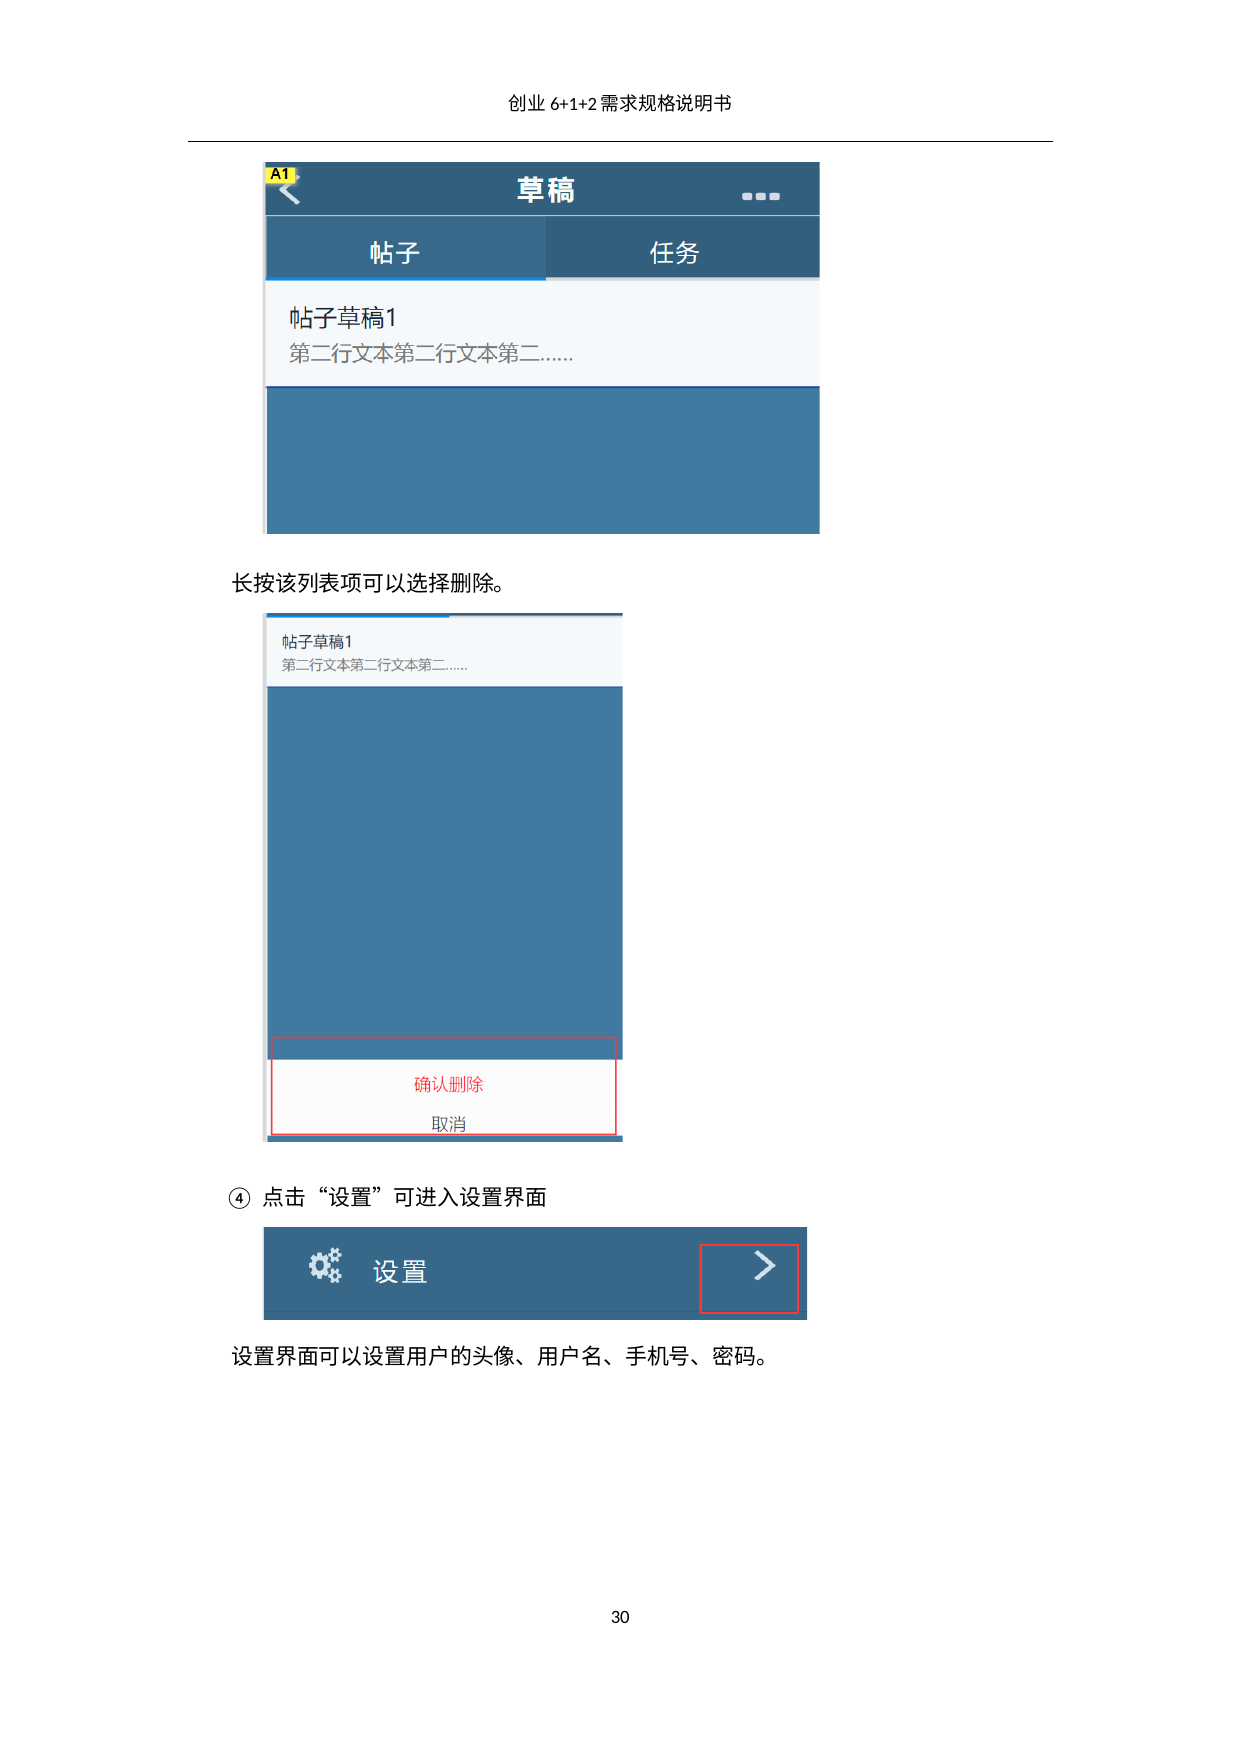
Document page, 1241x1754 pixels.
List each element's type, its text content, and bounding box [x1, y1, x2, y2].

text 设置界面可以设置用户的头像、用户名、手机号、密码。 [187, 1339, 1053, 1371]
picture [262, 613, 623, 1142]
picture [262, 1227, 808, 1320]
list 点击“设置”可进入设置界面 [225, 1179, 1053, 1212]
text 长按该列表项可以选择删除。 [187, 565, 1053, 598]
picture [262, 162, 820, 534]
